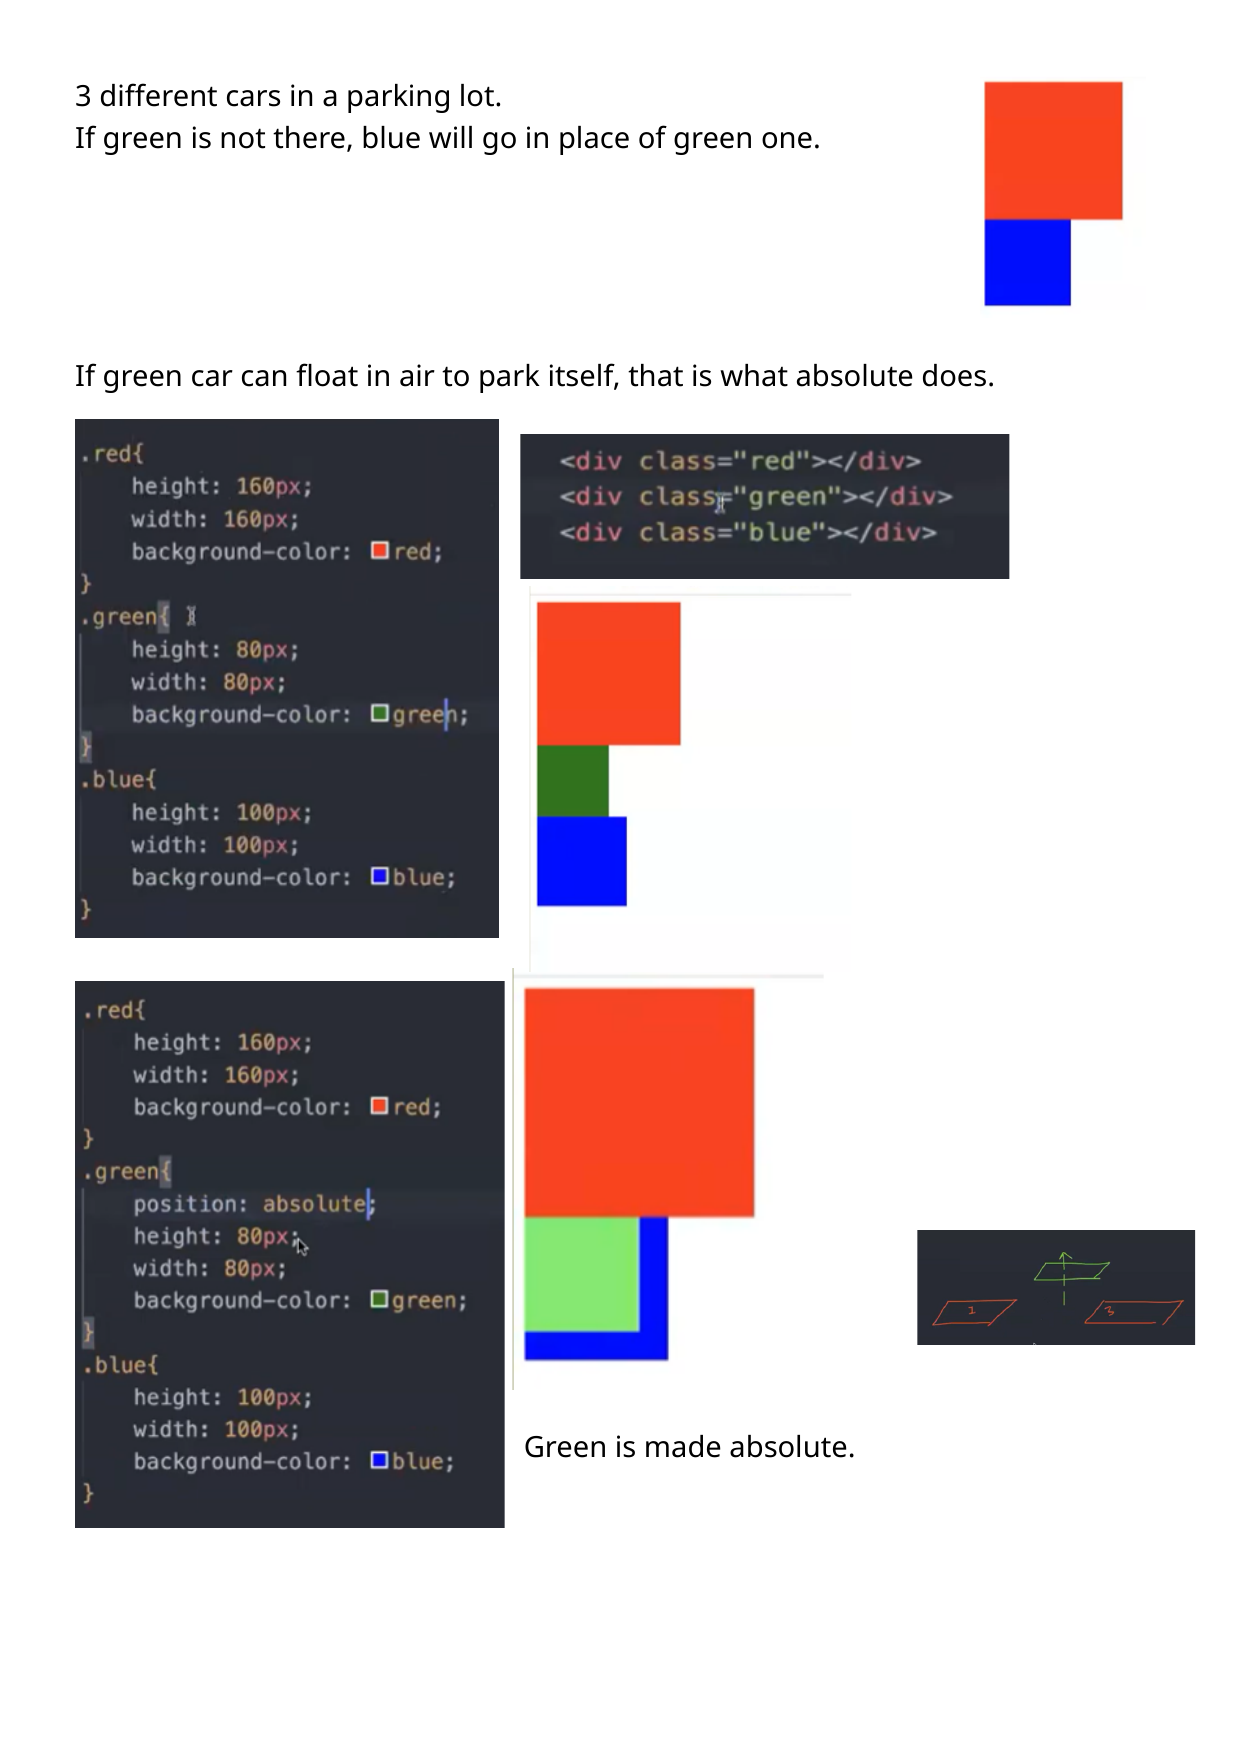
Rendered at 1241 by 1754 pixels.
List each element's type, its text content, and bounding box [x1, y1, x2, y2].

text If green car can float in air to park itself, that is what absolute does. [75, 356, 1165, 395]
text Green is made absolute. [505, 1426, 1165, 1466]
picture [512, 586, 852, 1390]
picture [75, 981, 505, 1528]
picture [917, 1230, 1196, 1345]
text 3 different cars in a parking lot. If green is not there, blue will go in place of green one. [75, 75, 1165, 157]
picture [520, 434, 1010, 579]
picture [979, 76, 1146, 318]
picture [75, 419, 499, 938]
